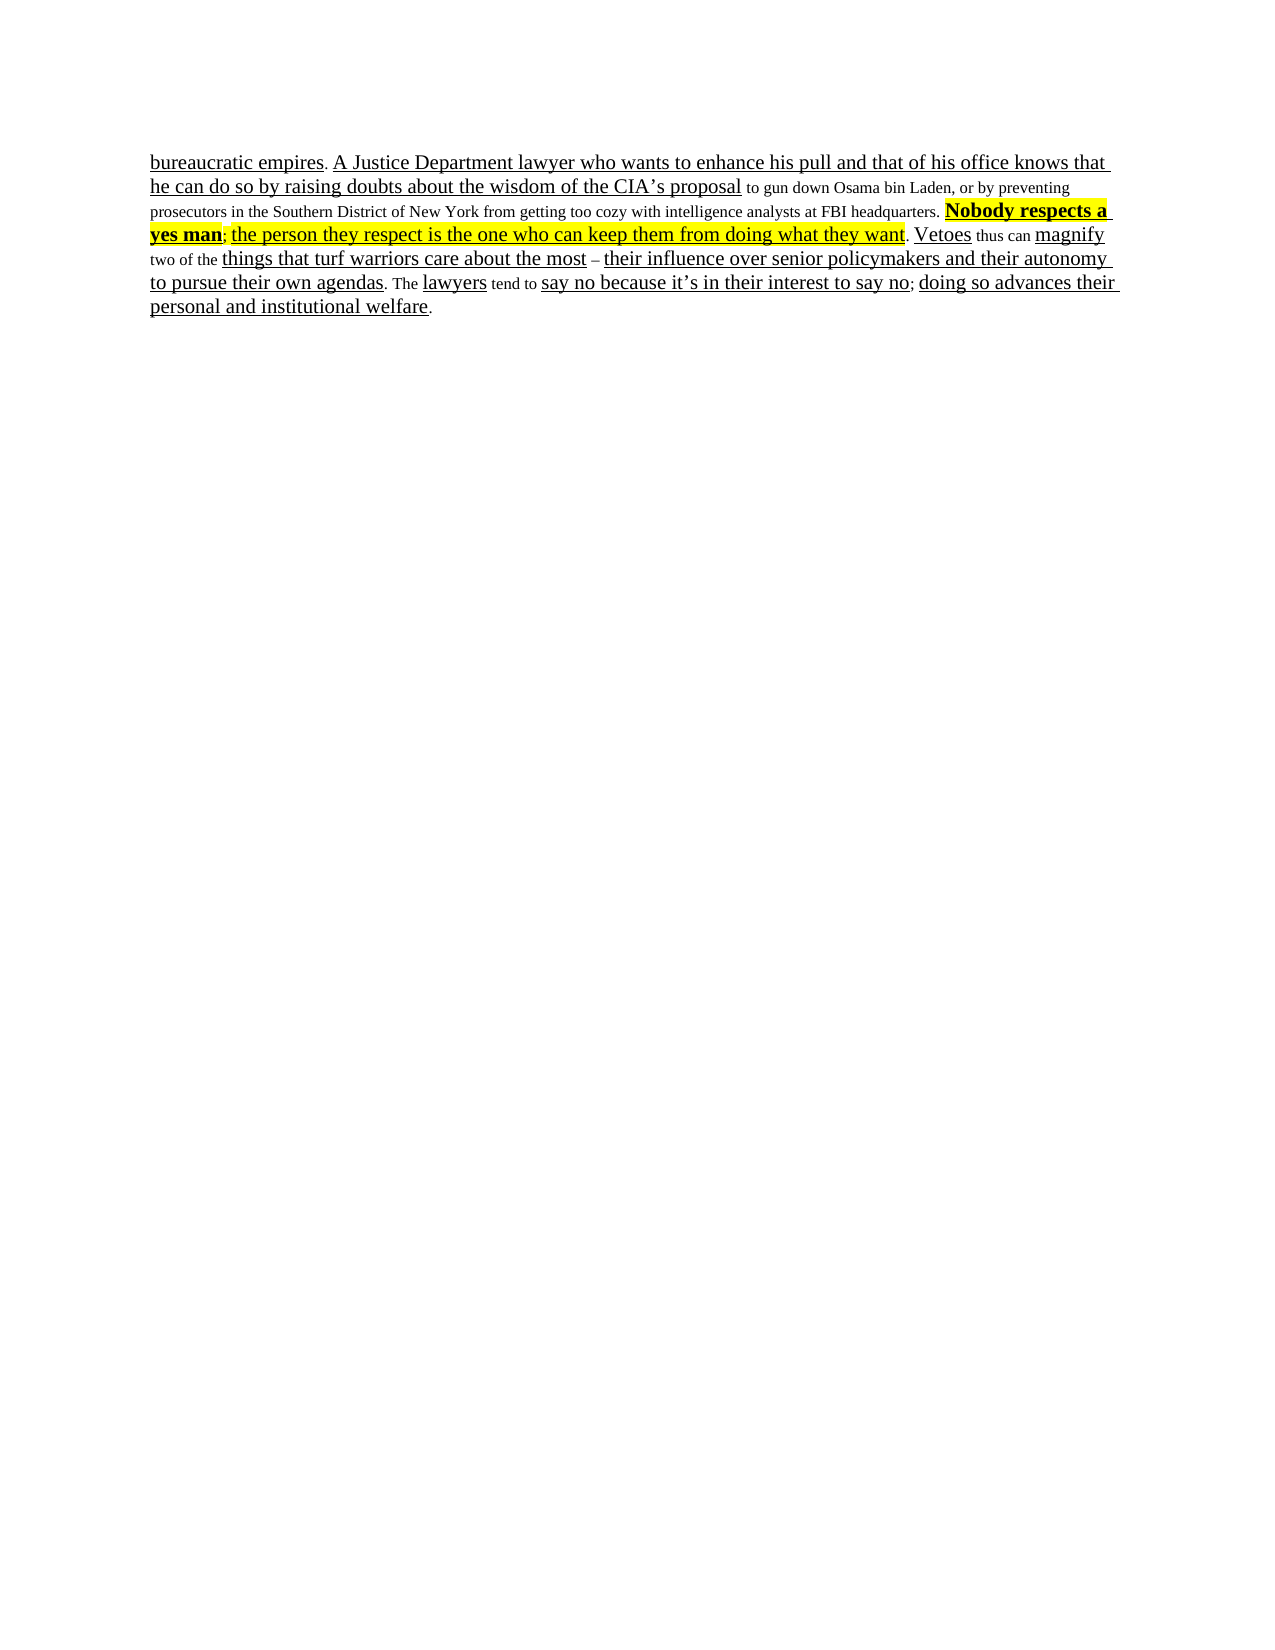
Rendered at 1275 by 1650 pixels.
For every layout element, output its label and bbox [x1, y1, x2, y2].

text [150, 150, 1125, 318]
